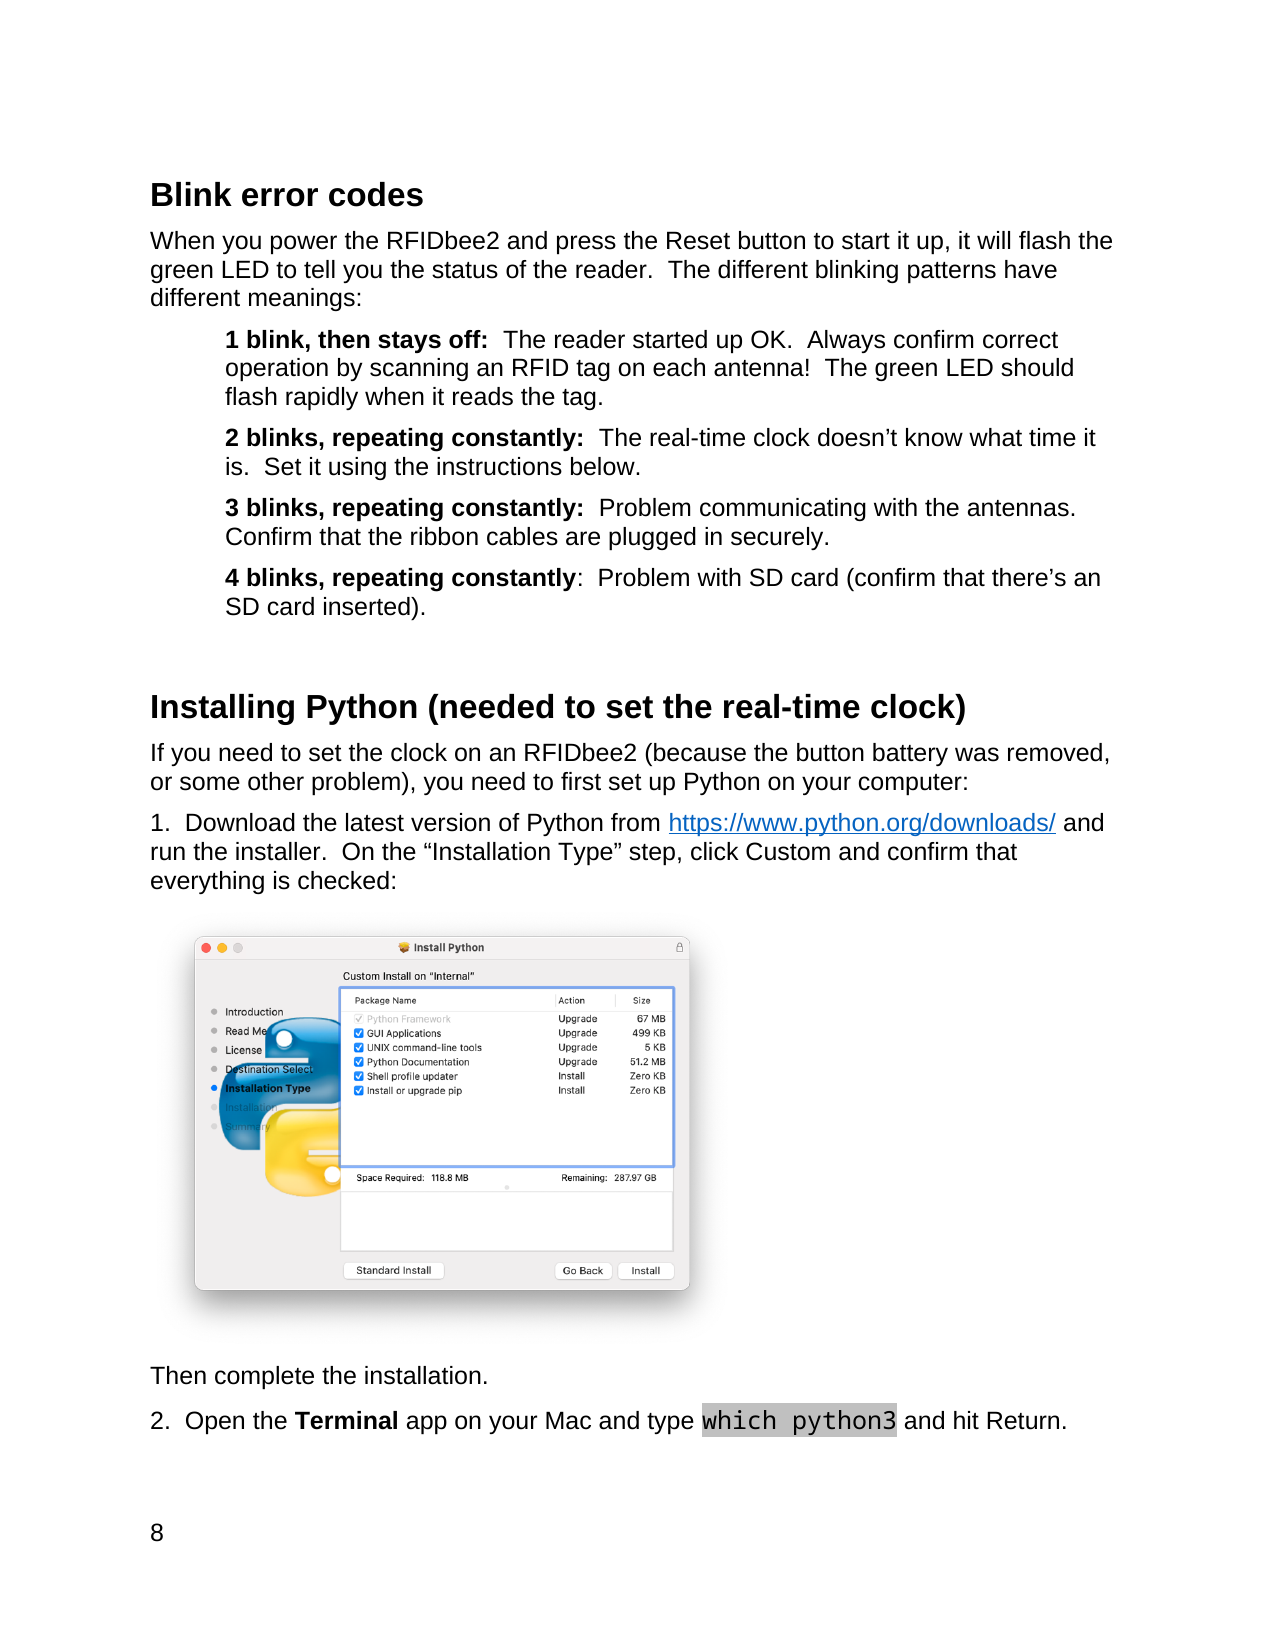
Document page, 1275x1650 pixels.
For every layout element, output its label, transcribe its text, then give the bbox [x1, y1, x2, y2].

text When you power the RFIDbee2 and press the Reset button to start it up, it will flash the green LED to tell you the status of the reader. The different blinking patterns have different meanings: [150, 226, 1125, 312]
text 2. Open the Terminal app on your Mac and type which python3 and hit Return. [150, 1402, 1125, 1437]
subtitle Blink error codes [150, 175, 1125, 213]
text If you need to set the clock on an RFIDbee2 (because the button battery was removed, or some other problem), you need to first set up Python on your computer: [150, 738, 1125, 796]
picture [150, 906, 734, 1349]
text Then complete the installation. [150, 1361, 1125, 1390]
text 4 blinks, repeating constantly: Problem with SD card (confirm that there’s an SD card inserted). [225, 563, 1125, 621]
text 1 blink, then stays off: The reader started up OK. Always confirm correct operation by scanning an RFID tag on each antenna! The green LED should flash rapidly when it reads the tag. [225, 325, 1125, 411]
text 1. Download the latest version of Python from https://www.python.org/downloads/ and run the installer. On the “Installation Type” step, click Custom and confirm that everything is checked: [150, 808, 1125, 894]
text 3 blinks, repeating constantly: Problem communicating with the antennas. Confirm that the ribbon cables are plugged in securely. [225, 493, 1125, 551]
text 2 blinks, repeating constantly: The real-time clock doesn’t know what time it is. Set it using the instructions below. [225, 423, 1125, 481]
subtitle Installing Python (needed to set the real-time clock) [150, 687, 1125, 726]
